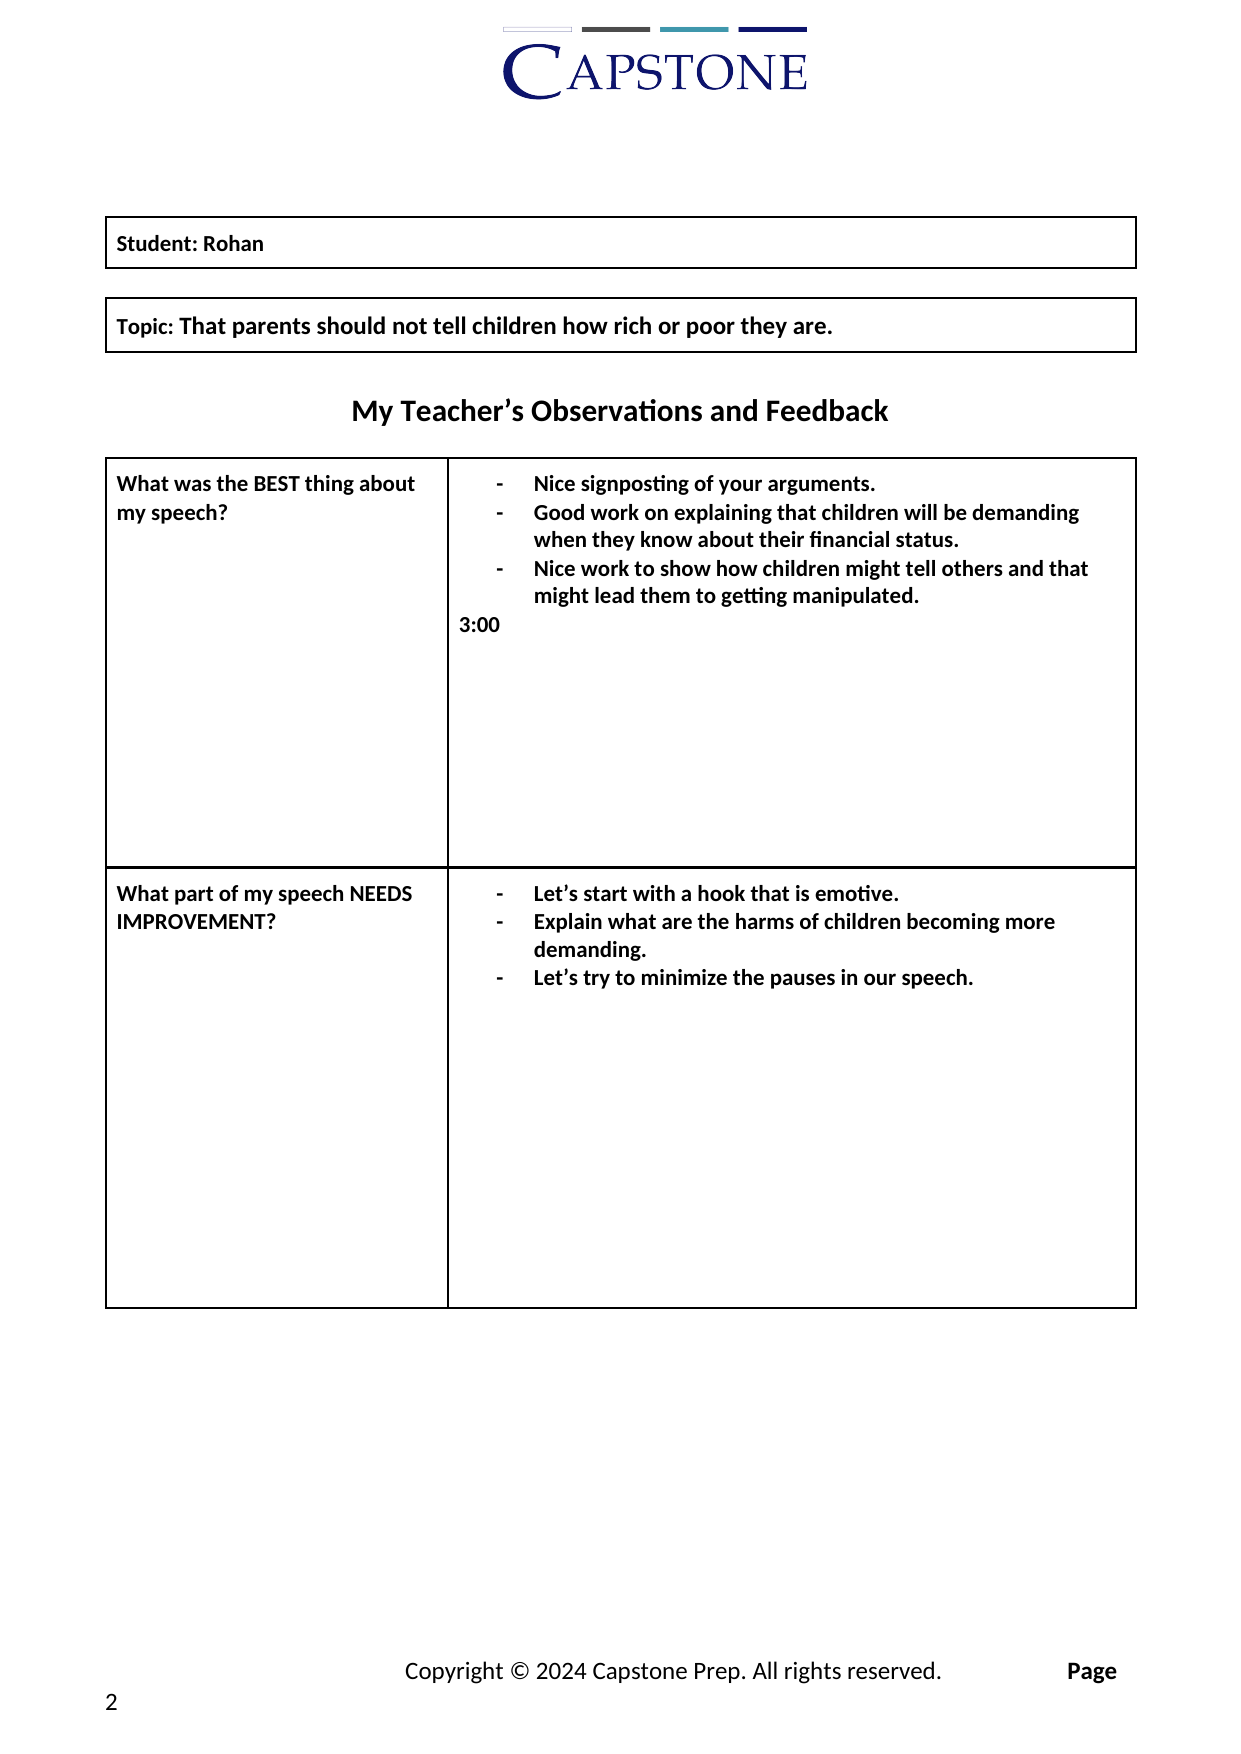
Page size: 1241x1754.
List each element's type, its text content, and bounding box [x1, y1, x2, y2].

table_cell Let’s start with a hook that is emotive. Explain what are the harms of children becoming more demanding. Let’s try to minimize the pauses in our speech. [449, 869, 1135, 1307]
table_header Student: Rohan [107, 218, 1135, 267]
table_header Topic: That parents should not tell children how rich or poor they are. [107, 299, 1135, 351]
table_header Nice signposting of your arguments. Good work on explaining that children will be demanding when they know about their financial status. Nice work to show how children might tell others and that might lead them to getting manipulated. 3:00 [449, 459, 1135, 866]
table_cell What part of my speech NEEDS IMPROVEMENT? [107, 869, 447, 1307]
picture [495, 18, 816, 106]
table_header What was the BEST thing about my speech? [107, 459, 447, 866]
text My Teacher’s Observations and Feedback [105, 391, 1135, 429]
